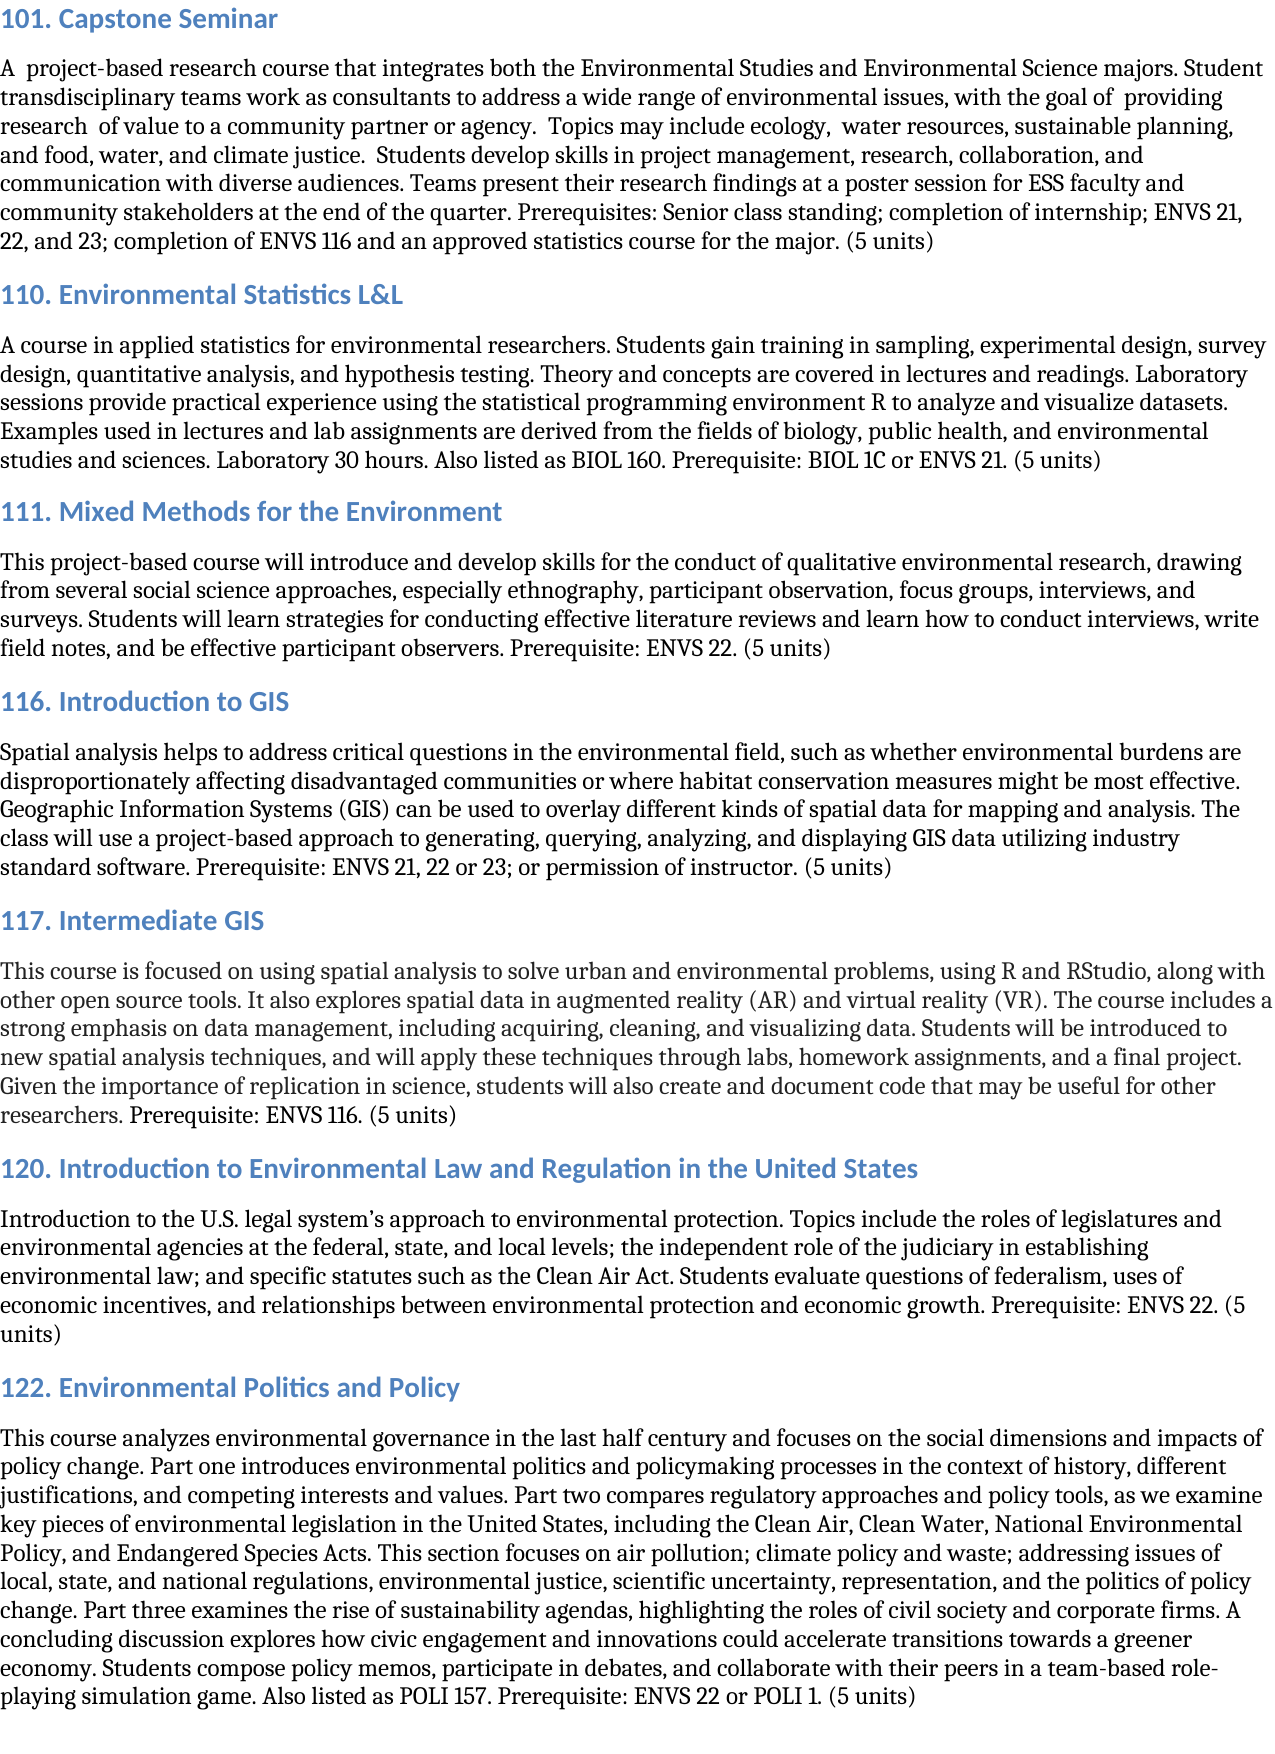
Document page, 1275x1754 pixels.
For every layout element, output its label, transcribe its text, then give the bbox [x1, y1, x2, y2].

text This project-based course will introduce and develop skills for the conduct of qualitative environmental research, drawing from several social science approaches, especially ethnography, participant observation, focus groups, interviews, and surveys. Students will learn strategies for conducting effective literature reviews and learn how to conduct interviews, write field notes, and be effective participant observers. Prerequisite: ENVS 22. (5 units) [0, 548, 1275, 663]
text Spatial analysis helps to address critical questions in the environmental field, such as whether environmental burdens are disproportionately affecting disadvantaged communities or where habitat conservation measures might be most effective. Geographic Information Systems (GIS) can be used to overlay different kinds of spatial data for mapping and analysis. The class will use a project-based approach to generating, querying, analyzing, and displaying GIS data utilizing industry standard software. Prerequisite: ENVS 21, 22 or 23; or permission of instructor. (5 units) [0, 738, 1275, 882]
subtitle 120. Introduction to Environmental Law and Regulation in the United States [0, 1150, 1275, 1186]
subtitle 117. Intermediate GIS [0, 902, 1275, 938]
subtitle 116. Introduction to GIS [0, 683, 1275, 719]
subtitle 122. Environmental Politics and Policy [0, 1369, 1275, 1405]
subtitle 110. Environmental Statistics L&L [0, 276, 1275, 312]
text This course is focused on using spatial analysis to solve urban and environmental problems, using R and RStudio, along with other open source tools. It also explores spatial data in augmented reality (AR) and virtual reality (VR). The course includes a strong emphasis on data management, including acquiring, cleaning, and visualizing data. Students will be introduced to new spatial analysis techniques, and will apply these techniques through labs, homework assignments, and a final project. Given the importance of replication in science, students will also create and document code that may be useful for other researchers. Prerequisite: ENVS 116. (5 units) [129, 957, 1275, 1129]
text This course analyzes environmental governance in the last half century and focuses on the social dimensions and impacts of policy change. Part one introduces environmental politics and policymaking processes in the context of history, different justifications, and competing interests and values. Part two compares regulatory approaches and policy tools, as we examine key pieces of environmental legislation in the United States, including the Clean Air, Clean Water, National Environmental Policy, and Endangered Species Acts. This section focuses on air pollution; climate policy and waste; addressing issues of local, state, and national regulations, environmental justice, scientific uncertainty, representation, and the politics of policy change. Part three examines the rise of sustainability agendas, highlighting the roles of civil society and corporate firms. A concluding discussion explores how civic engagement and innovations could accelerate transitions towards a greener economy. Students compose policy memos, participate in debates, and collaborate with their peers in a team-based role-playing simulation game. Also listed as POLI 157. Prerequisite: ENVS 22 or POLI 1. (5 units) [0, 1423, 1275, 1711]
text A course in applied statistics for environmental researchers. Students gain training in sampling, experimental design, survey design, quantitative analysis, and hypothesis testing. Theory and concepts are covered in lectures and readings. Laboratory sessions provide practical experience using the statistical programming environment R to analyze and visualize datasets. Examples used in lectures and lab assignments are derived from the fields of biology, public health, and environmental studies and sciences. Laboratory 30 hours. Also listed as BIOL 160. Prerequisite: BIOL 1C or ENVS 21. (5 units) [0, 331, 1275, 474]
text A project-based research course that integrates both the Environmental Studies and Environmental Science majors. Student transdisciplinary teams work as consultants to address a wide range of environmental issues, with the goal of providing research of value to a community partner or agency. Topics may include ecology, water resources, sustainable planning, and food, water, and climate justice. Students develop skills in project management, research, collaboration, and communication with diverse audiences. Teams present their research findings at a poster session for ESS faculty and community stakeholders at the end of the quarter. Prerequisites: Senior class standing; completion of internship; ENVS 21, 22, and 23; completion of ENVS 116 and an approved statistics course for the major. (5 units) [0, 54, 1275, 256]
subtitle 111. Mixed Methods for the Environment [0, 493, 1275, 529]
text Introduction to the U.S. legal system’s approach to environmental protection. Topics include the roles of legislatures and environmental agencies at the federal, state, and local levels; the independent role of the judiciary in establishing environmental law; and specific statutes such as the Clean Air Act. Students evaluate questions of federalism, uses of economic incentives, and relationships between environmental protection and economic growth. Prerequisite: ENVS 22. (5 units) [0, 1204, 1275, 1348]
subtitle 101. Capstone Seminar [0, 0, 1275, 36]
